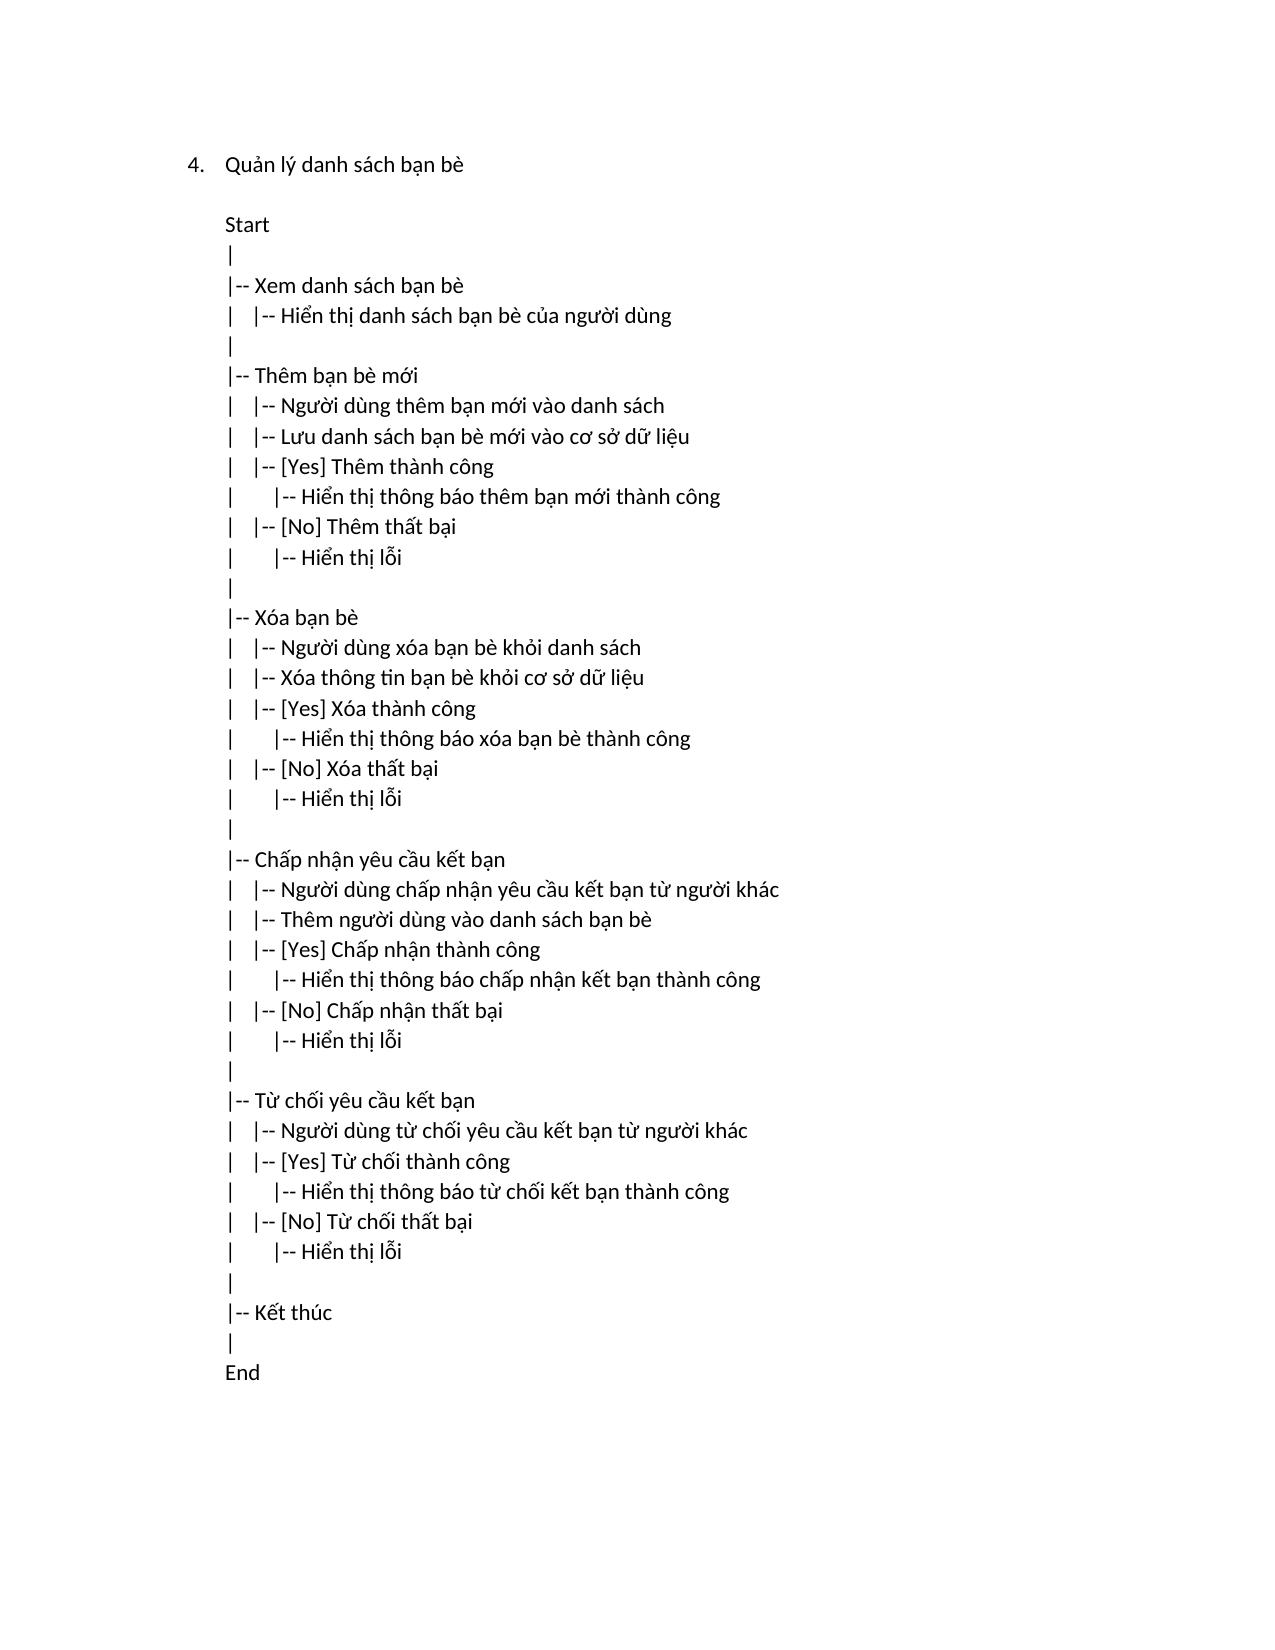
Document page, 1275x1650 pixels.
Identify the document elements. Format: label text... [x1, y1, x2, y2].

list | |-- Hiển thị lỗi [225, 1026, 1125, 1054]
list | |-- Hiển thị danh sách bạn bè của người dùng [225, 301, 1125, 329]
list |-- Xóa bạn bè [225, 603, 1125, 631]
list | |-- [Yes] Thêm thành công [225, 452, 1125, 480]
list | |-- Thêm người dùng vào danh sách bạn bè [225, 905, 1125, 933]
list |-- Thêm bạn bè mới [225, 361, 1125, 389]
list | [225, 1328, 1125, 1356]
list | [225, 331, 1125, 359]
list | [225, 241, 1125, 269]
list | |-- Hiển thị lỗi [225, 784, 1125, 812]
list | [225, 1268, 1125, 1296]
list | |-- [Yes] Chấp nhận thành công [225, 935, 1125, 963]
list Quản lý danh sách bạn bè [187, 150, 1125, 178]
list | |-- Lưu danh sách bạn bè mới vào cơ sở dữ liệu [225, 422, 1125, 450]
list | |-- [No] Từ chối thất bại [225, 1207, 1125, 1235]
list | |-- Người dùng chấp nhận yêu cầu kết bạn từ người khác [225, 875, 1125, 903]
list |-- Xem danh sách bạn bè [225, 271, 1125, 299]
list | |-- Hiển thị thông báo từ chối kết bạn thành công [225, 1177, 1125, 1205]
list | [225, 1056, 1125, 1084]
list | |-- [Yes] Xóa thành công [225, 694, 1125, 722]
list | [225, 573, 1125, 601]
list | |-- Xóa thông tin bạn bè khỏi cơ sở dữ liệu [225, 663, 1125, 692]
list | |-- [No] Xóa thất bại [225, 754, 1125, 782]
list | |-- Người dùng từ chối yêu cầu kết bạn từ người khác [225, 1117, 1125, 1145]
list | |-- Hiển thị lỗi [225, 1237, 1125, 1266]
list |-- Kết thúc [225, 1298, 1125, 1326]
list | |-- Hiển thị thông báo chấp nhận kết bạn thành công [225, 966, 1125, 994]
list | |-- Hiển thị thông báo xóa bạn bè thành công [225, 724, 1125, 752]
list | |-- Người dùng xóa bạn bè khỏi danh sách [225, 633, 1125, 661]
list End [225, 1358, 1125, 1386]
list | |-- [No] Thêm thất bại [225, 512, 1125, 541]
list Start [225, 210, 1125, 238]
list | |-- [No] Chấp nhận thất bại [225, 996, 1125, 1024]
list | |-- Hiển thị lỗi [225, 543, 1125, 571]
list | |-- Người dùng thêm bạn mới vào danh sách [225, 392, 1125, 420]
list | [225, 814, 1125, 843]
list | |-- [Yes] Từ chối thành công [225, 1147, 1125, 1175]
list |-- Chấp nhận yêu cầu kết bạn [225, 845, 1125, 873]
list |-- Từ chối yêu cầu kết bạn [225, 1086, 1125, 1114]
list | |-- Hiển thị thông báo thêm bạn mới thành công [225, 482, 1125, 510]
